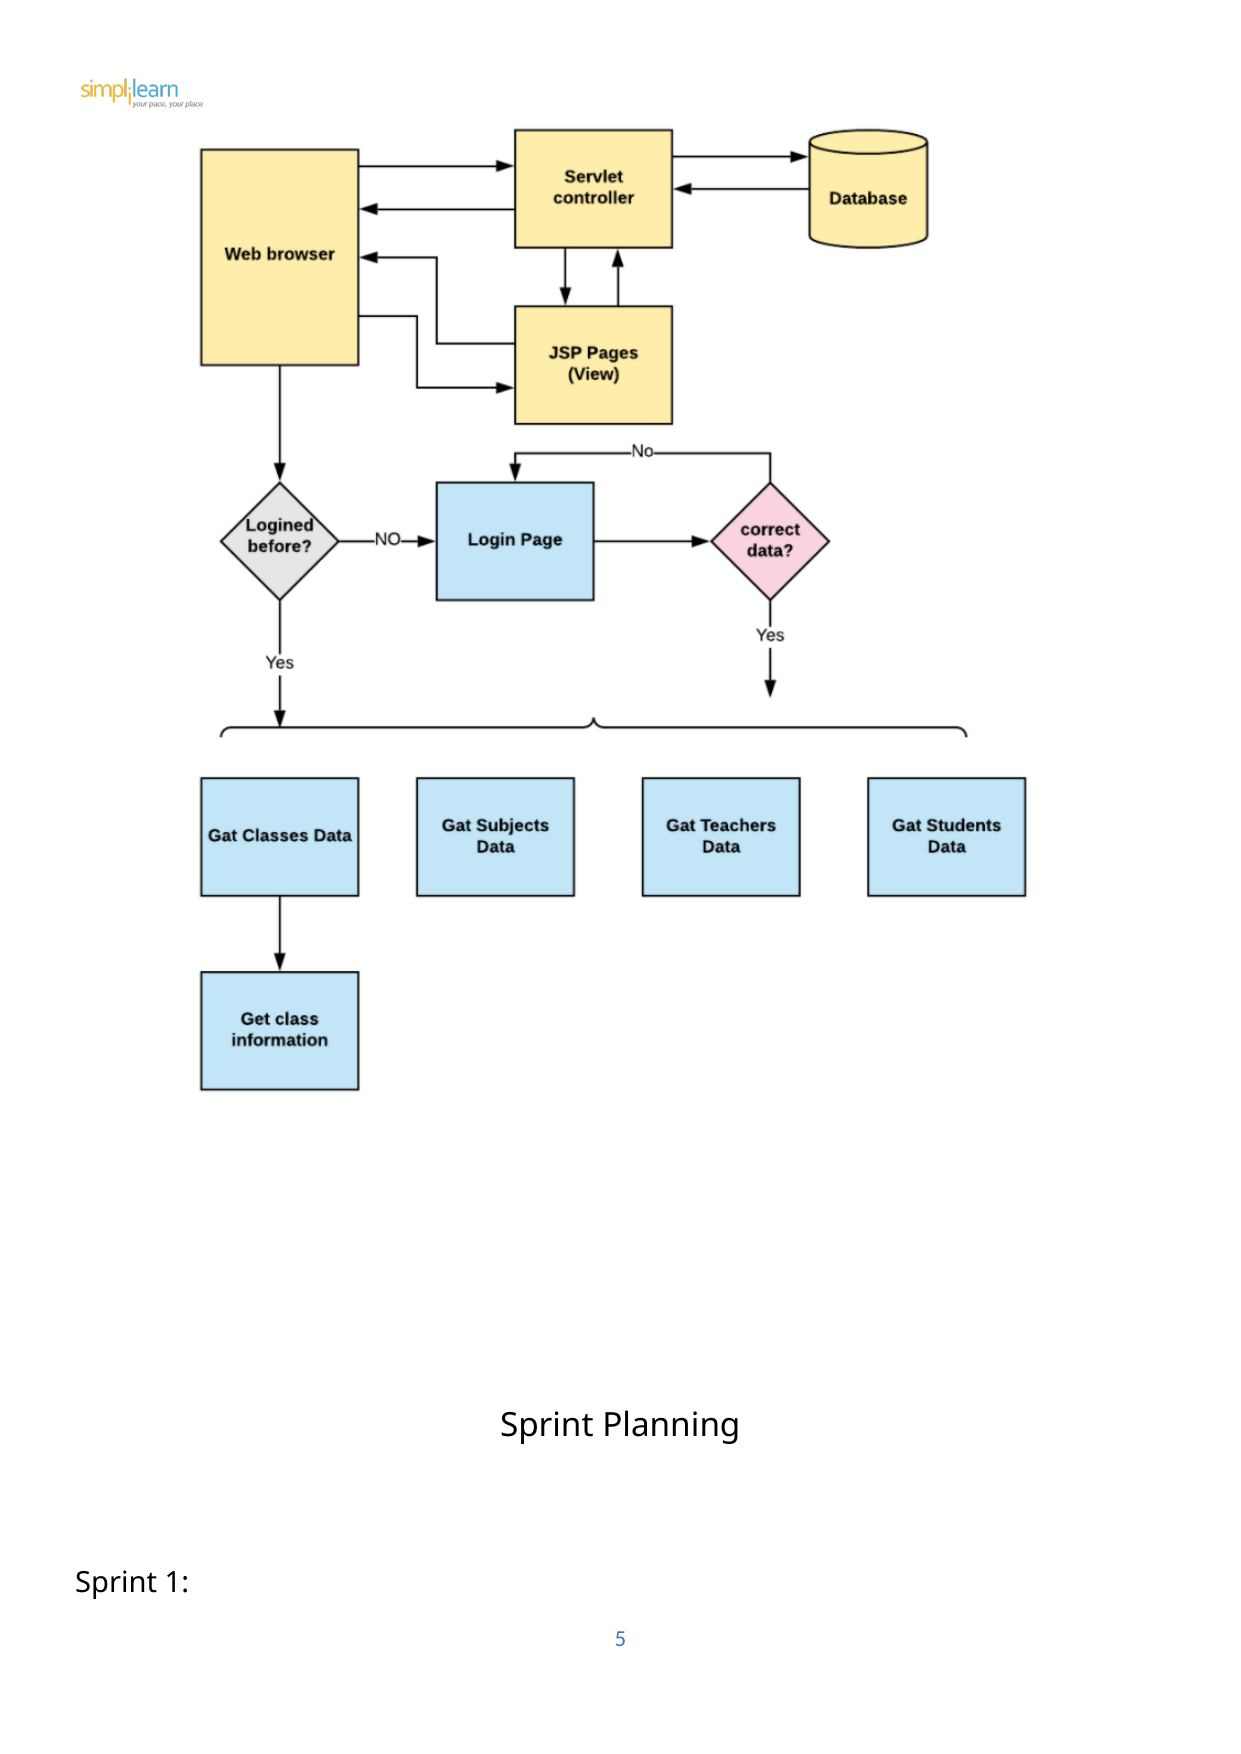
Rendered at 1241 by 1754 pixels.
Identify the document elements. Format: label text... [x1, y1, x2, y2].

text Sprint Planning [75, 1401, 1165, 1477]
text Sprint 1: [75, 1561, 1165, 1601]
picture [75, 73, 1091, 1120]
